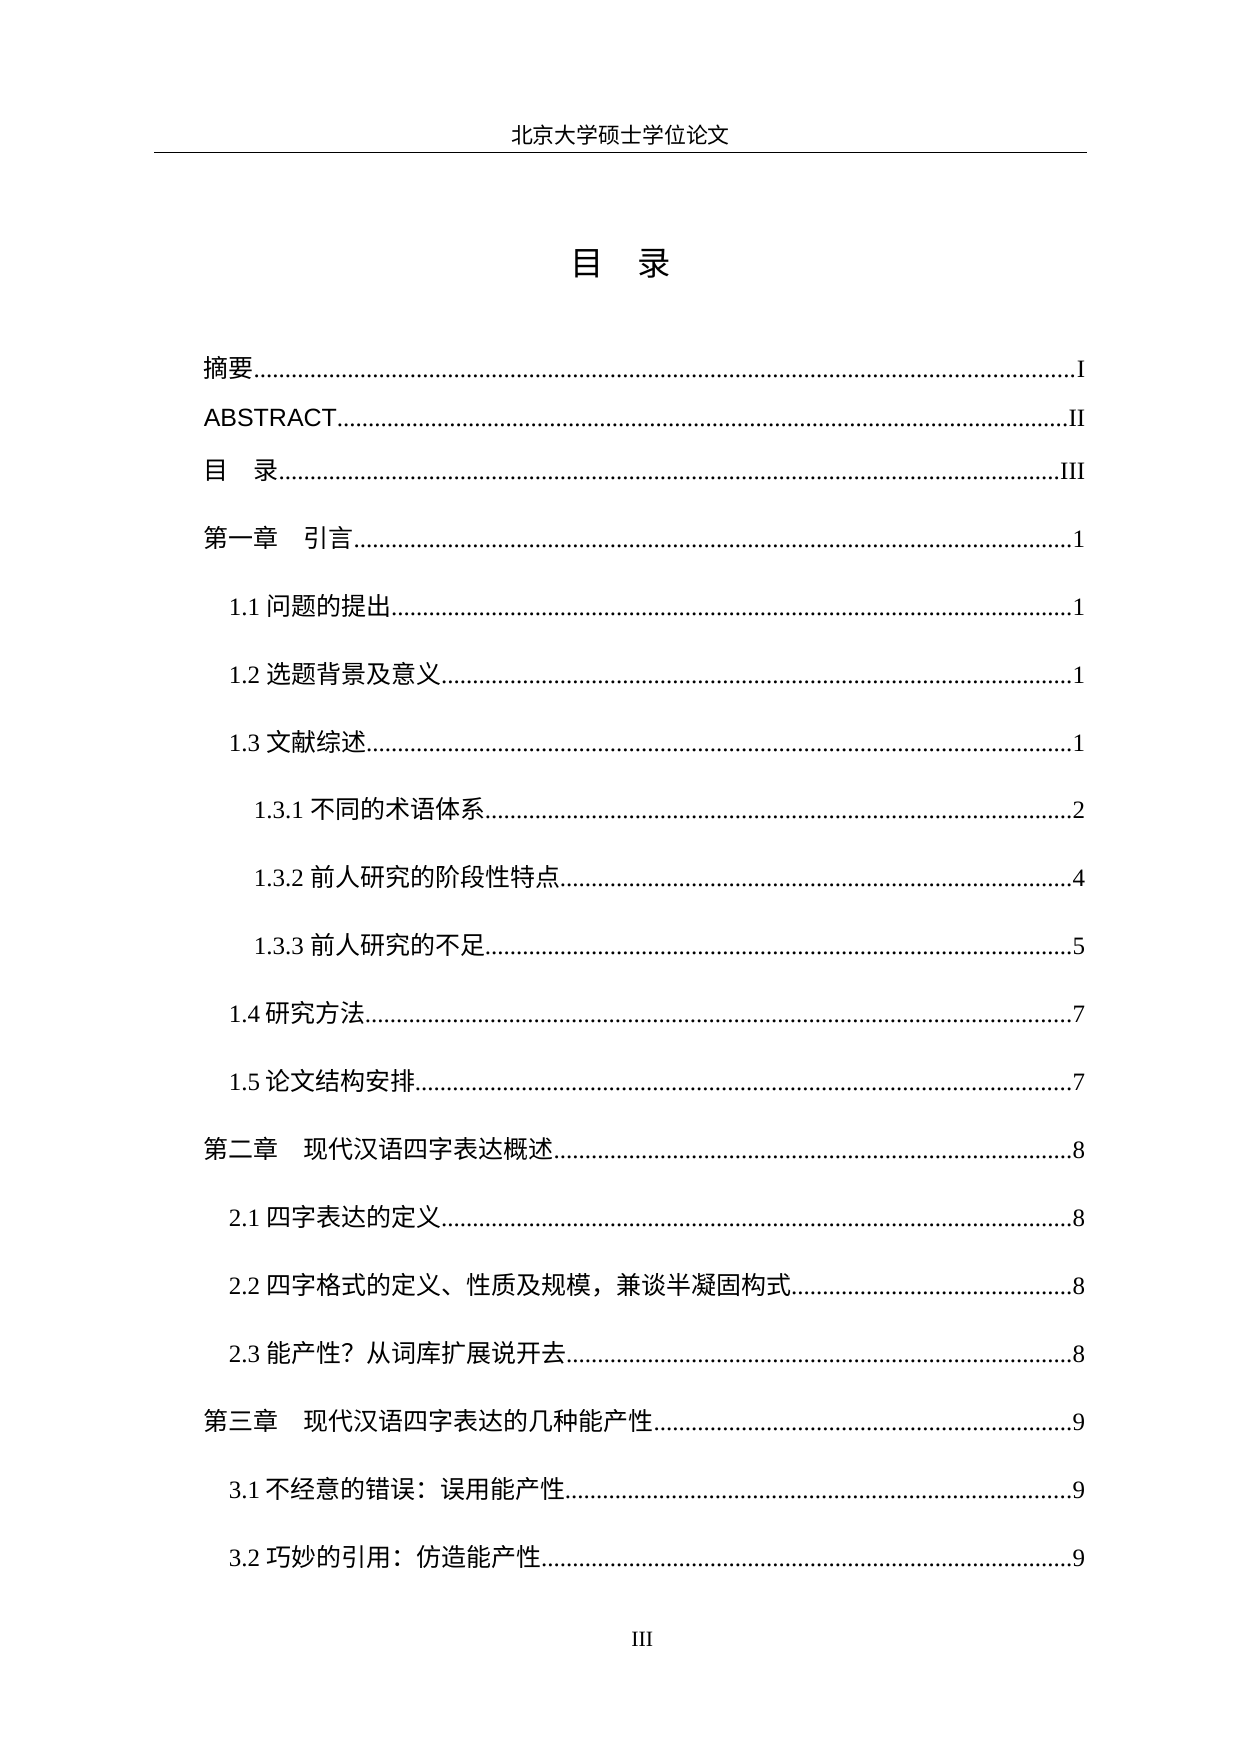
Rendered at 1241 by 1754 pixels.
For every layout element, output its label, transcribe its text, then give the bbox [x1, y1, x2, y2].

text 2.2 四字格式的定义、性质及规模，兼谈半凝固构式 8 [178, 1249, 1087, 1317]
text 1.3.3 前人研究的不足 5 [203, 910, 1087, 978]
text 1.3.1 不同的术语体系 2 [203, 774, 1087, 842]
text ABSTRACT II [153, 401, 1087, 434]
text 1.3.2 前人研究的阶段性特点 4 [203, 842, 1087, 910]
text 1.3 文献综述 1 [178, 706, 1087, 774]
text 2.3 能产性？从词库扩展说开去 8 [178, 1317, 1087, 1385]
text 3.1不经意的错误：误用能产性 9 [178, 1453, 1087, 1521]
subtitle 目 录 [153, 227, 1087, 295]
text 2.1 四字表达的定义 8 [178, 1182, 1087, 1249]
text 1.4研究方法 7 [178, 978, 1087, 1046]
text 第三章 现代汉语四字表达的几种能产性 9 [153, 1385, 1087, 1453]
text 摘要 I [153, 333, 1087, 401]
text 1.2 选题背景及意义 1 [178, 638, 1087, 706]
text 3.2 巧妙的引用：仿造能产性 9 [178, 1521, 1087, 1589]
text 1.5论文结构安排 7 [178, 1046, 1087, 1114]
text 第一章 引言 1 [153, 502, 1087, 570]
text 1.1 问题的提出 1 [178, 570, 1087, 638]
text 第二章 现代汉语四字表达概述 8 [153, 1114, 1087, 1182]
text 目 录 III [153, 434, 1087, 502]
